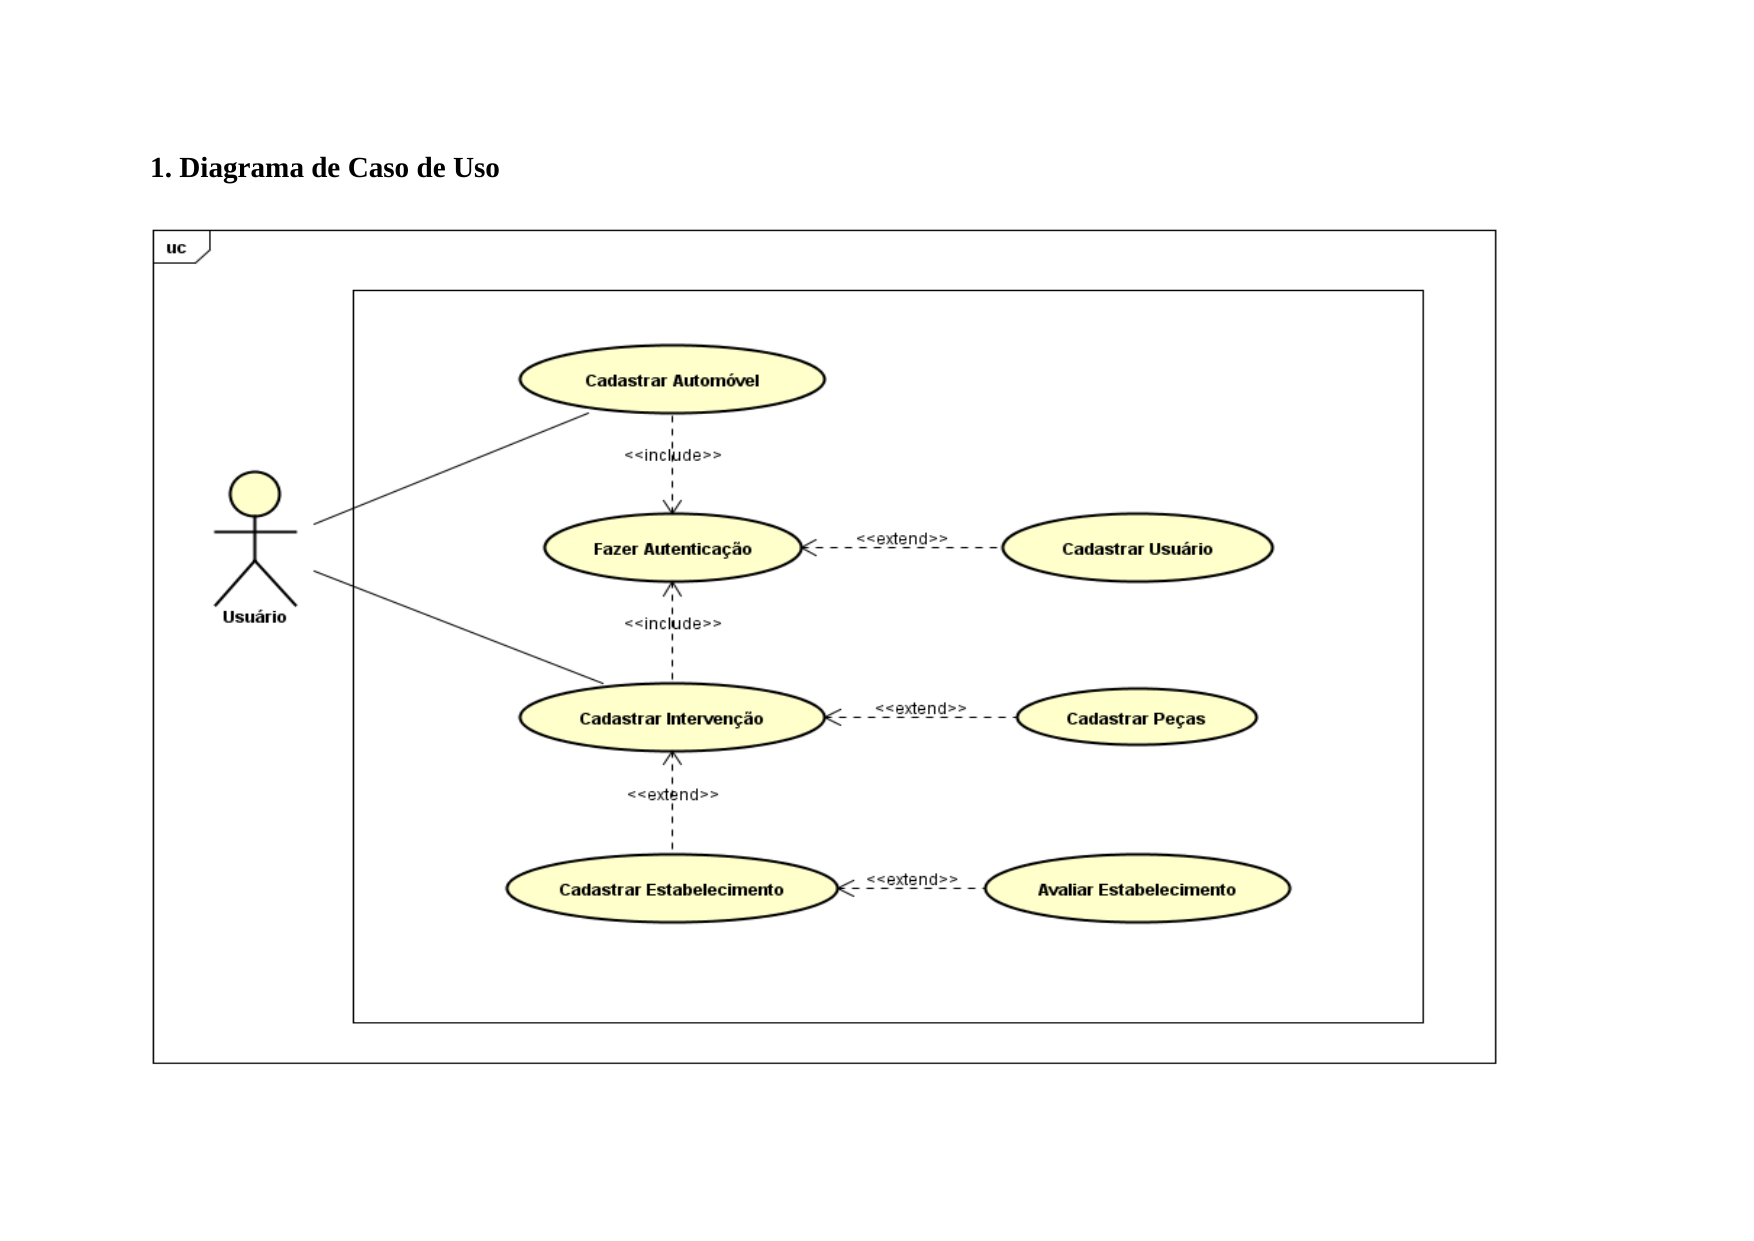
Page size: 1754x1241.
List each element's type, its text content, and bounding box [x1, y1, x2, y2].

text 1. Diagrama de Caso de Uso [150, 150, 1604, 183]
picture [150, 227, 1501, 1068]
